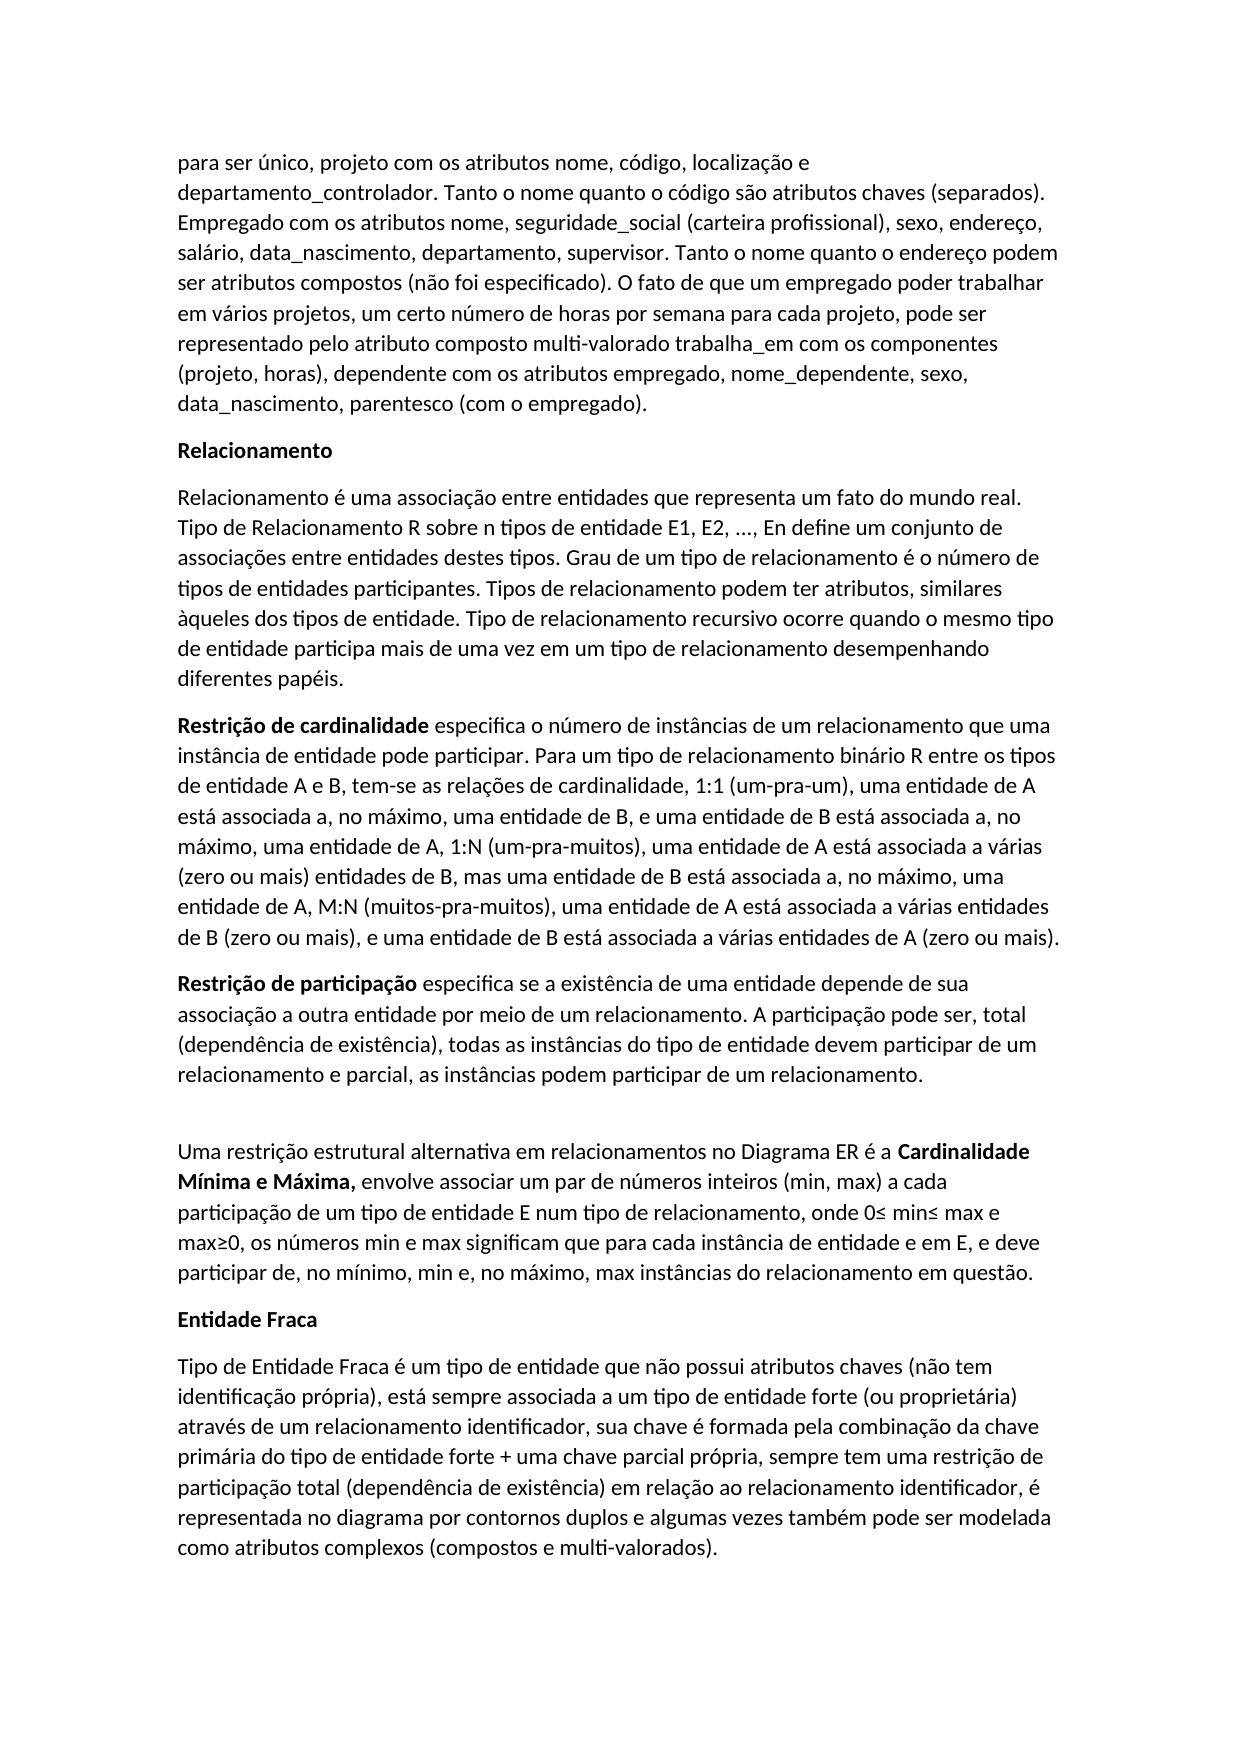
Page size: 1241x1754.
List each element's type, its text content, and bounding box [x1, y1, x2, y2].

text Uma restrição estrutural alternativa em relacionamentos no Diagrama ER é a Cardinalidade Mínima e Máxima, envolve associar um par de números inteiros (min, max) a cada participação de um tipo de entidade E num tipo de relacionamento, onde 0≤ min≤ max e max≥0, os números min e max significam que para cada instância de entidade e em E, e deve participar de, no mínimo, min e, no máximo, max instâncias do relacionamento em questão. [177, 1137, 1063, 1286]
text Restrição de cardinalidade especifica o número de instâncias de um relacionamento que uma instância de entidade pode participar. Para um tipo de relacionamento binário R entre os tipos de entidade A e B, tem-se as relações de cardinalidade, 1:1 (um-pra-um), uma entidade de A está associada a, no máximo, uma entidade de B, e uma entidade de B está associada a, no máximo, uma entidade de A, 1:N (um-pra-muitos), uma entidade de A está associada a várias (zero ou mais) entidades de B, mas uma entidade de B está associada a, no máximo, uma entidade de A, M:N (muitos-pra-muitos), uma entidade de A está associada a várias entidades de B (zero ou mais), e uma entidade de B está associada a várias entidades de A (zero ou mais). [177, 711, 1063, 951]
text Restrição de participação especifica se a existência de uma entidade depende de sua associação a outra entidade por meio de um relacionamento. A participação pode ser, total (dependência de existência), todas as instâncias do tipo de entidade devem participar de um relacionamento e parcial, as instâncias podem participar de um relacionamento. [177, 969, 1063, 1118]
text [177, 148, 1063, 417]
text Relacionamento [177, 436, 1063, 464]
text Tipo de Entidade Fraca é um tipo de entidade que não possui atributos chaves (não tem identificação própria), está sempre associada a um tipo de entidade forte (ou proprietária) através de um relacionamento identificador, sua chave é formada pela combinação da chave primária do tipo de entidade forte + uma chave parcial própria, sempre tem uma restrição de participação total (dependência de existência) em relação ao relacionamento identificador, é representada no diagrama por contornos duplos e algumas vezes também pode ser modelada como atributos complexos (compostos e multi-valorados). [177, 1352, 1063, 1561]
text Relacionamento é uma associação entre entidades que representa um fato do mundo real. Tipo de Relacionamento R sobre n tipos de entidade E1, E2, ..., En define um conjunto de associações entre entidades destes tipos. Grau de um tipo de relacionamento é o número de tipos de entidades participantes. Tipos de relacionamento podem ter atributos, similares àqueles dos tipos de entidade. Tipo de relacionamento recursivo ocorre quando o mesmo tipo de entidade participa mais de uma vez em um tipo de relacionamento desempenhando diferentes papéis. [177, 483, 1063, 692]
text Entidade Fraca [177, 1305, 1063, 1333]
